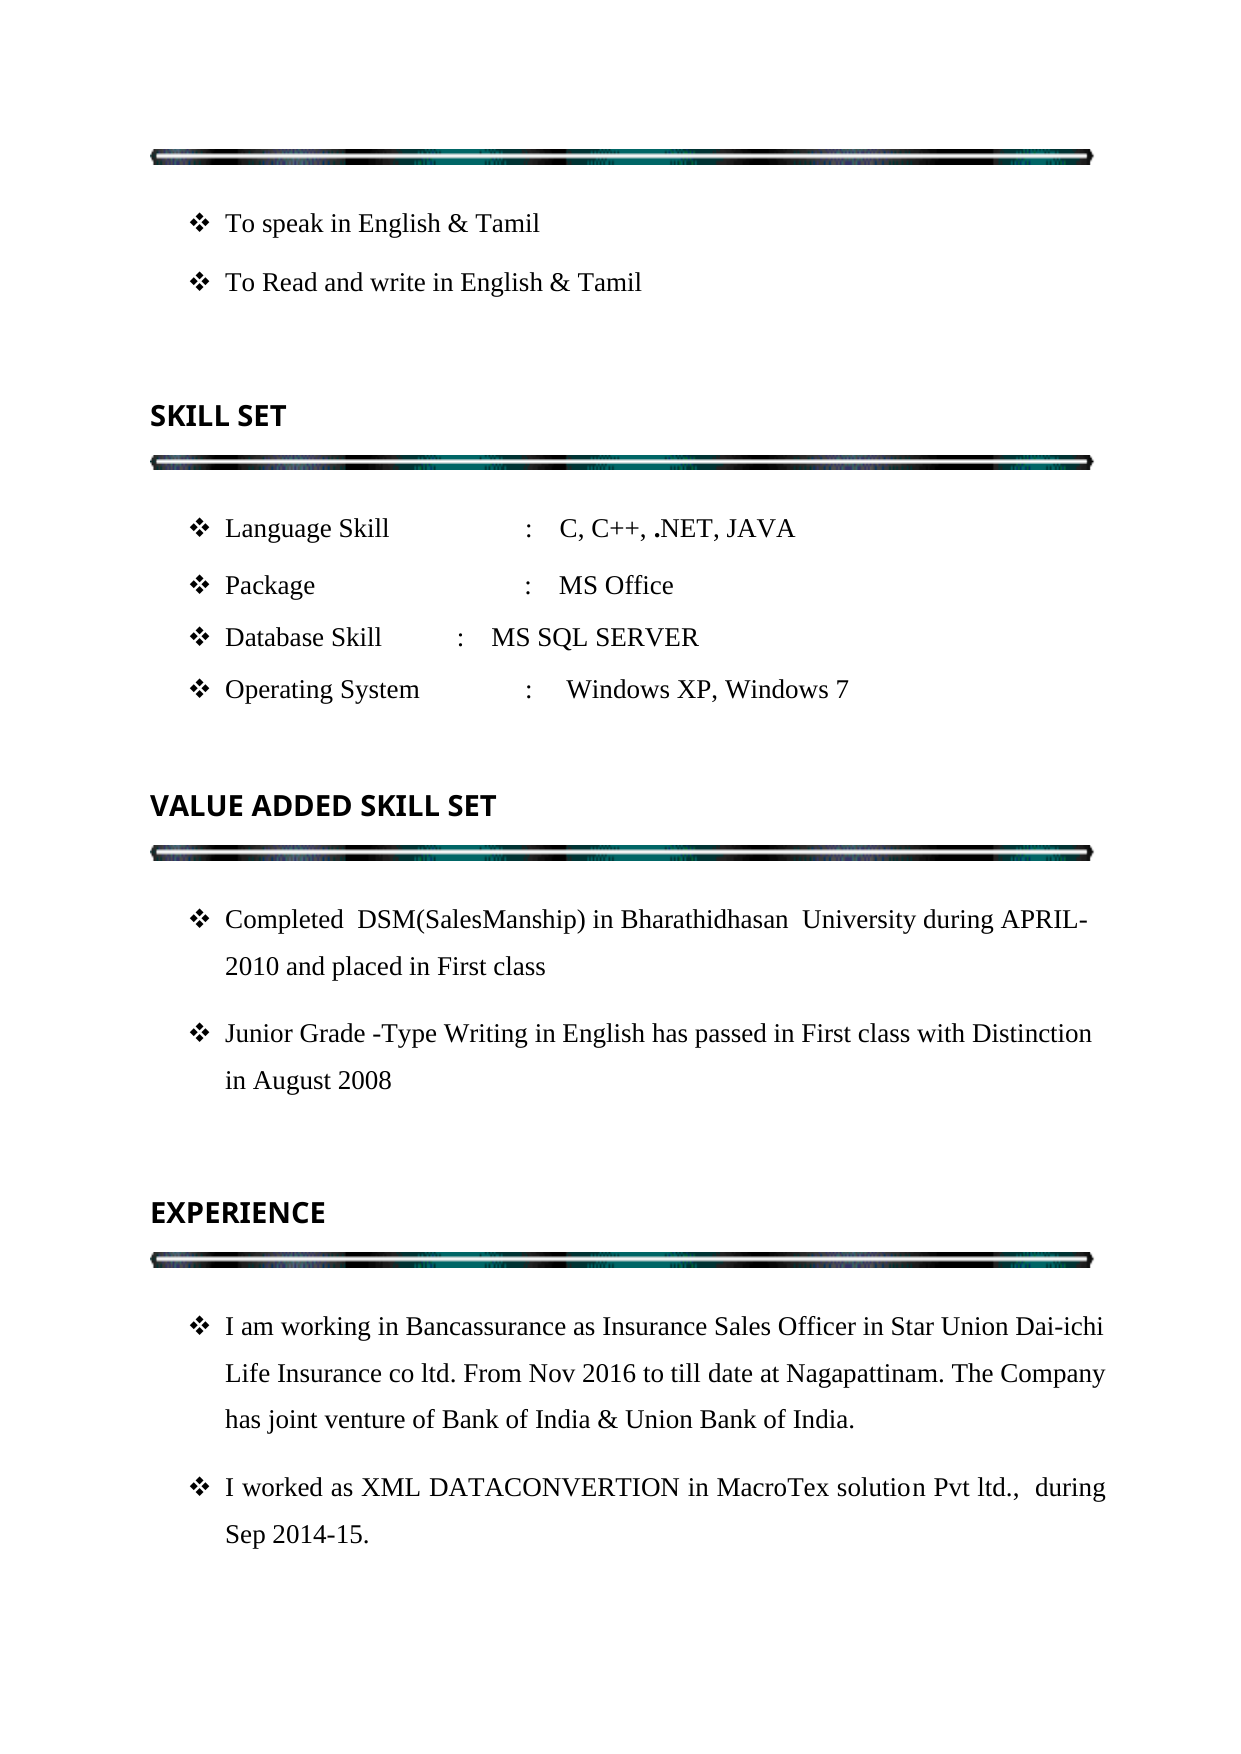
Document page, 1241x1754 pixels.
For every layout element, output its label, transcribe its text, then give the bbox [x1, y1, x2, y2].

picture [150, 1252, 1096, 1268]
list Language Skill : C, C++, .NET, JAVA [187, 512, 1106, 544]
picture [150, 149, 1096, 165]
text EXPERIENCE [150, 1192, 1106, 1232]
text VALUE ADDED SKILL SET [150, 786, 1106, 825]
list Operating System : Windows XP, Windows 7 [187, 673, 1106, 704]
list To Read and write in English & Tamil [187, 267, 1106, 298]
picture [150, 845, 1096, 861]
list To speak in English & Tamil [187, 207, 1106, 238]
text SKILL SET [150, 395, 1106, 434]
list Database Skill : MS SQL SERVER [187, 621, 1106, 652]
picture [150, 455, 1096, 470]
list Package : MS Office [187, 569, 1106, 600]
list I am working in Bancassurance as Insurance Sales Officer in Star Union Dai-ichi Life Insurance co ltd. From Nov 2016 to till date at Nagapattinam. The Company has joint venture of Bank of India & Union Bank of India. [187, 1310, 1106, 1434]
list I worked as XML DATACONVERTION in MacroTex solution Pvt ltd., during Sep 2014-15. [187, 1471, 1106, 1549]
list Junior Grade -Type Writing in English has passed in First class with Distinction in August 2008 [187, 1017, 1106, 1095]
list Completed DSM(SalesManship) in Bharathidhasan University during APRIL-2010 and placed in First class [187, 903, 1106, 981]
